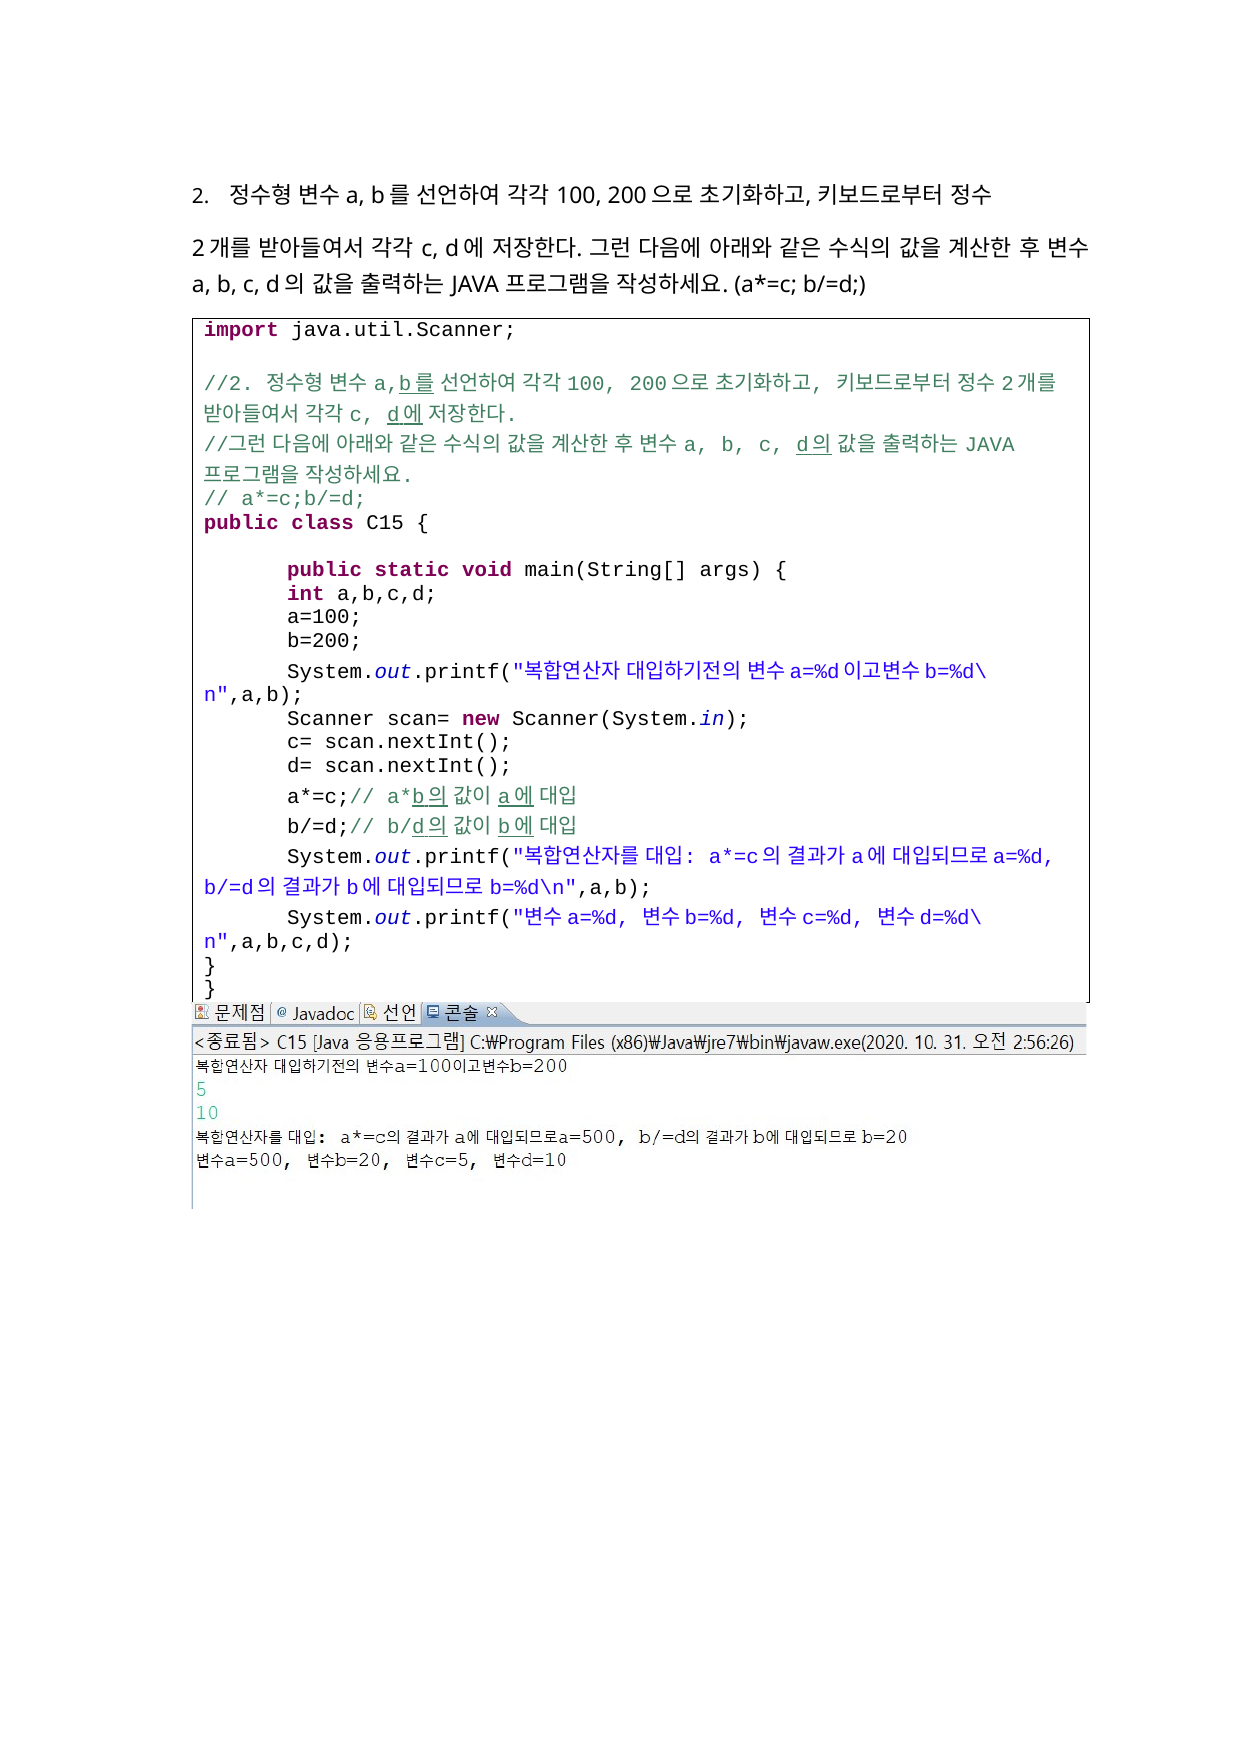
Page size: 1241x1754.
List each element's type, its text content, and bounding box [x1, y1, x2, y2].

list 정수형 변수a, b를 선언하여 각각 100, 200으로 초기화하고, 키보드로부터 정수 [192, 177, 1090, 211]
picture [191, 1002, 1087, 1209]
text 2개를 받아들여서 각각 c, d에 저장한다. 그런 다음에 아래와 같은 수식의 값을 계산한 후 변수 a, b, c, d의 값을 출력하는 JAVA 프로그램을 작성하세요. (a*=c; b/=d;) [192, 230, 1090, 299]
table_header import java.util.Scanner; //2. 정수형 변수 a,b를 선언하여 각각 100, 200으로 초기화하고, 키보드로부터 정수 2개를 받아들여서 각각 c, d에 저장한다. //그런 다음에 아래와 같은 수식의 값을 계산한 후 변수 a, b, c, d의 값을 출력하는 JAVA 프로그램을 작성하세요. // a*=c;b/=d; public class C15 { public static void main(String[] args) { int a,b,c,d; a=100; b=200; System.out.printf("복합연산자 대입하기전의 변수a=%d이고변수b=%d\n",a,b); Scanner scan= new Scanner(System.in); c= scan.nextInt(); d= scan.nextInt(); a*=c;// a*b의 값이 a에 대입 b/=d;// b/d의 값이 b에 대입 System.out.printf("복합연산자를 대입: a*=c의 결과가 a에 대입되므로a=%d, b/=d의 결과가 b에 대입되므로 b=%d\n",a,b); System.out.printf("변수a=%d, 변수b=%d, 변수c=%d, 변수d=%d\n",a,b,c,d); } } [193, 319, 1089, 1002]
